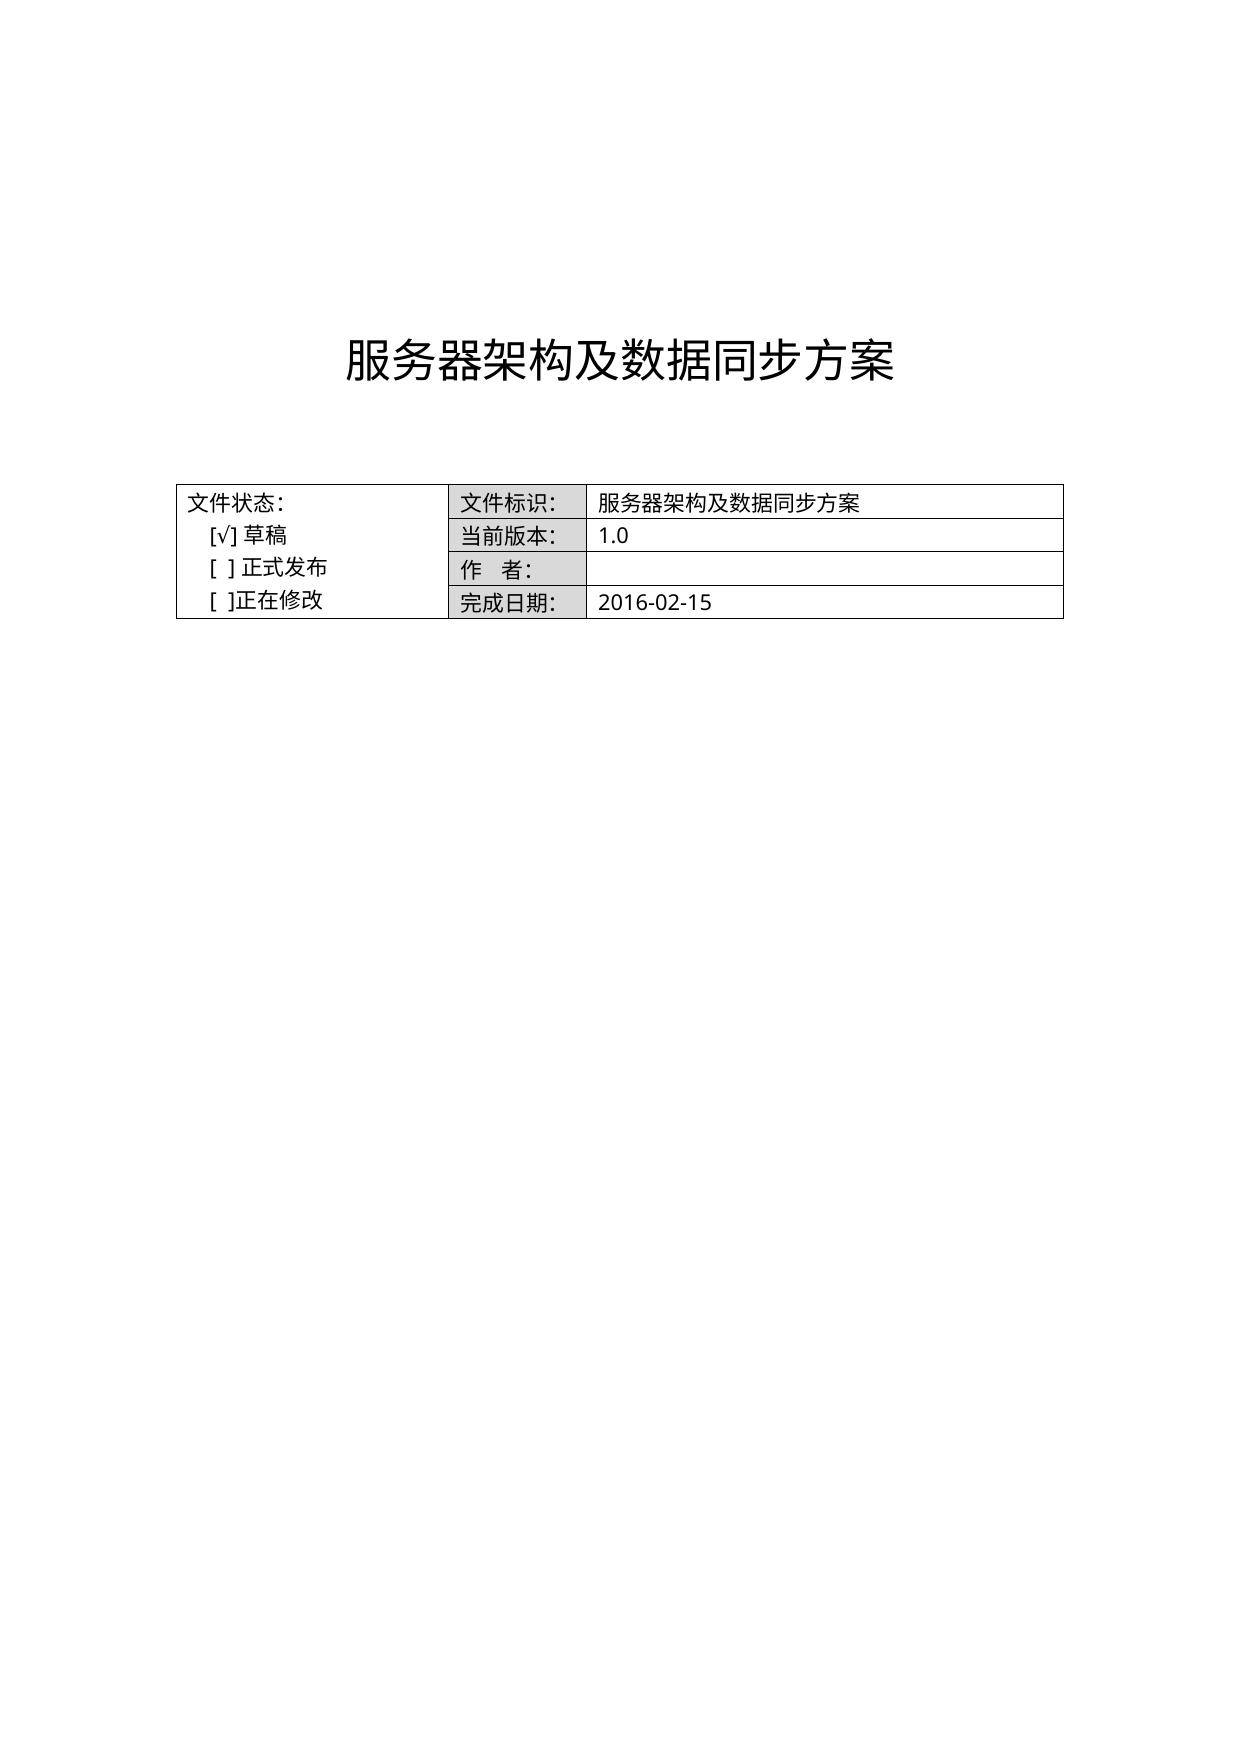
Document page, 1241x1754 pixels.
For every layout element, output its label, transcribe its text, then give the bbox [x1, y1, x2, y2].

table_cell 当前版本： [449, 519, 586, 551]
text 服务器架构及数据同步方案 [187, 309, 1053, 407]
table_header 文件标识： [449, 485, 586, 518]
table_header 服务器架构及数据同步方案 [587, 485, 1063, 518]
table_cell 1.0 [587, 519, 1063, 551]
table_cell [587, 552, 1063, 585]
table_cell 2016-02-15 [587, 586, 1063, 618]
table_cell 作 者： [449, 552, 586, 585]
table_cell 完成日期： [449, 586, 586, 618]
table_header 文件状态： [√] 草稿 [ ] 正式发布 [ ]正在修改 [177, 485, 448, 618]
